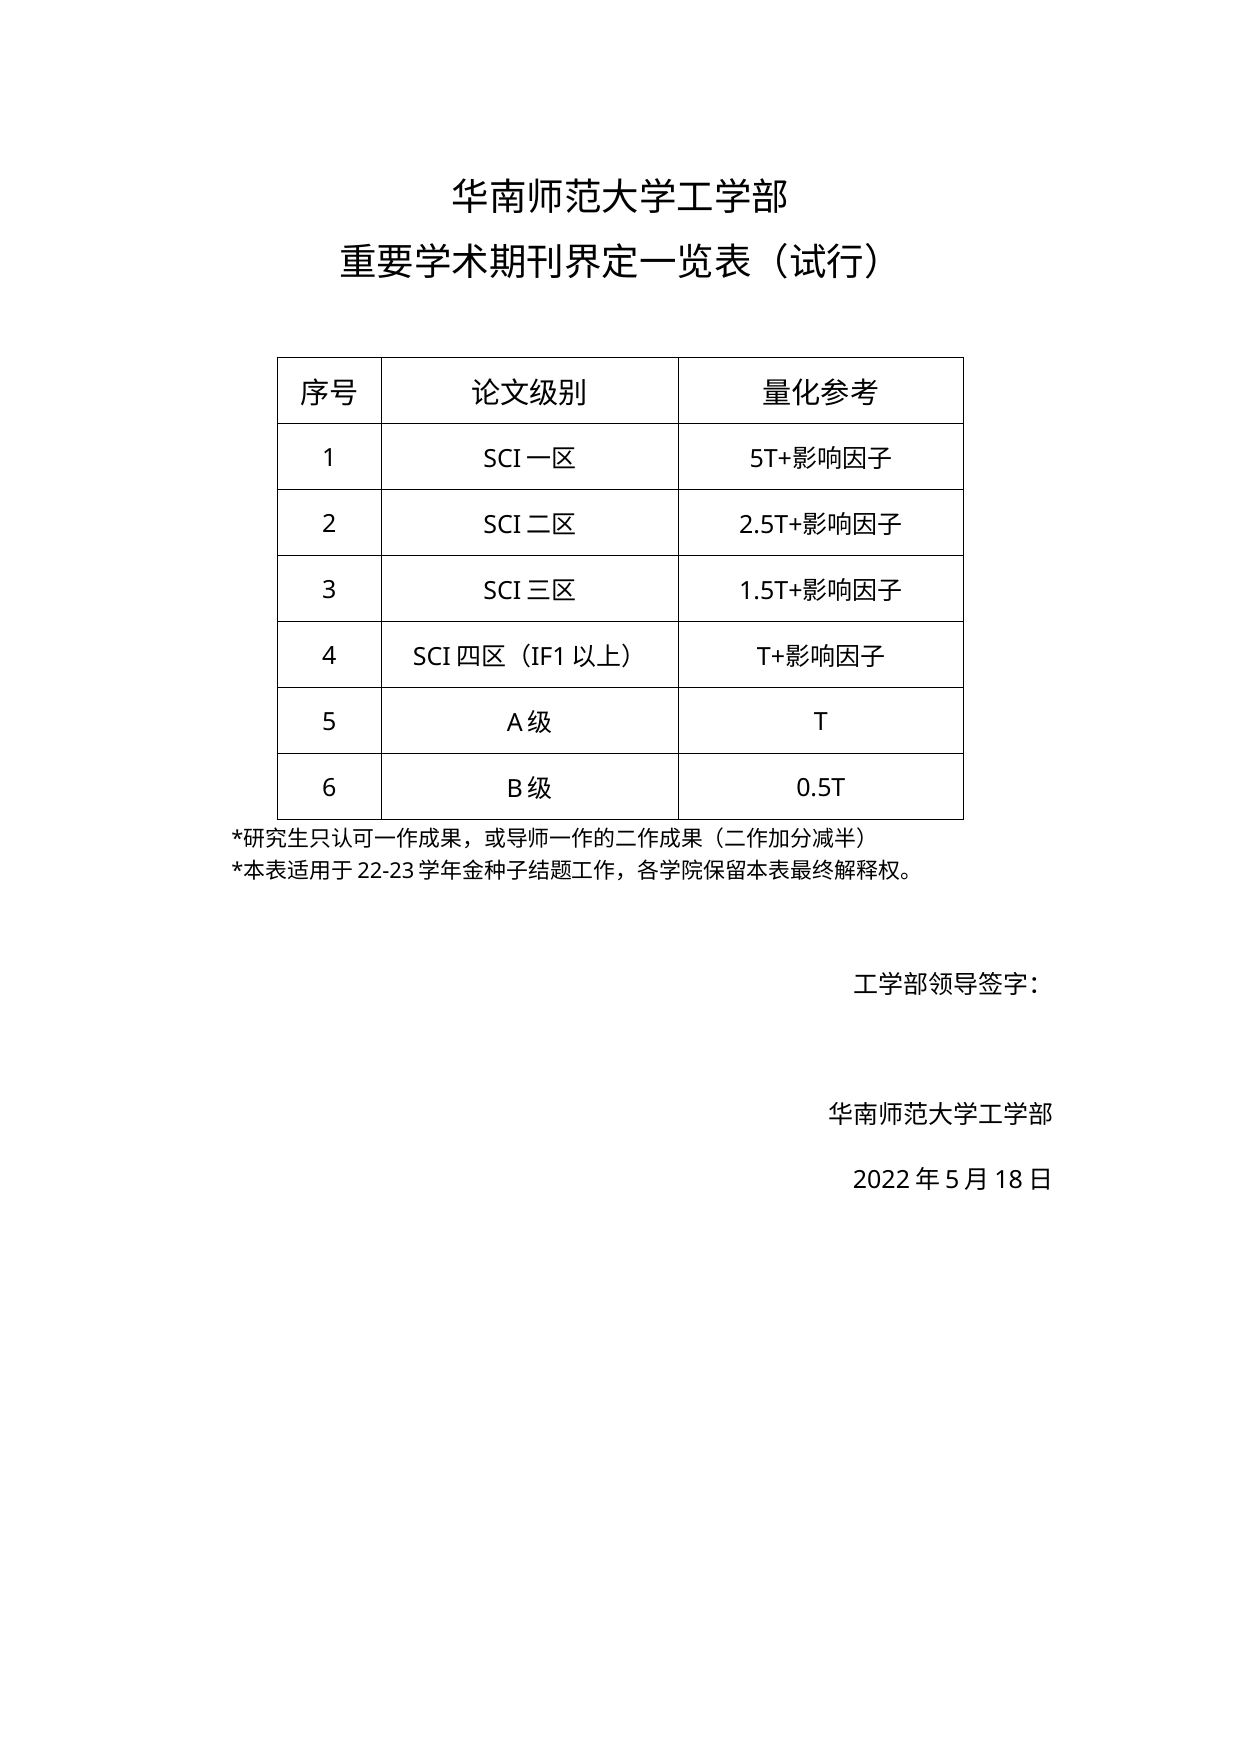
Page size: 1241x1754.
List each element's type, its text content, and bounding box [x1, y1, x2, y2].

table_cell SCI二区 [382, 490, 678, 555]
text 2022年5月18日 [187, 1145, 1053, 1210]
table_cell 1 [278, 424, 381, 489]
table_cell 6 [278, 754, 381, 819]
table_cell SCI四区（IF1以上） [382, 622, 678, 687]
table_header 论文级别 [382, 358, 678, 423]
table_cell 1.5T+影响因子 [679, 556, 963, 621]
table_cell 4 [278, 622, 381, 687]
table_cell T+影响因子 [679, 622, 963, 687]
text 华南师范大学工学部 [187, 1080, 1053, 1145]
table_cell 2.5T+影响因子 [679, 490, 963, 555]
table_cell SCI三区 [382, 556, 678, 621]
text *本表适用于22-23学年金种子结题工作，各学院保留本表最终解释权。 [187, 853, 1053, 885]
table_cell 5 [278, 688, 381, 753]
table_header 序号 [278, 358, 381, 423]
text 工学部领导签字： [187, 950, 1053, 1015]
table_header 量化参考 [679, 358, 963, 423]
table_cell 2 [278, 490, 381, 555]
table_cell 3 [278, 556, 381, 621]
text 重要学术期刊界定一览表（试行） [187, 227, 1053, 292]
table_cell B级 [382, 754, 678, 819]
table_cell T [679, 688, 963, 753]
text *研究生只认可一作成果，或导师一作的二作成果（二作加分减半） [187, 820, 1053, 853]
table_cell A级 [382, 688, 678, 753]
table_cell 0.5T [679, 754, 963, 819]
table_cell 5T+影响因子 [679, 424, 963, 489]
table_cell SCI一区 [382, 424, 678, 489]
text 华南师范大学工学部 [187, 162, 1053, 227]
